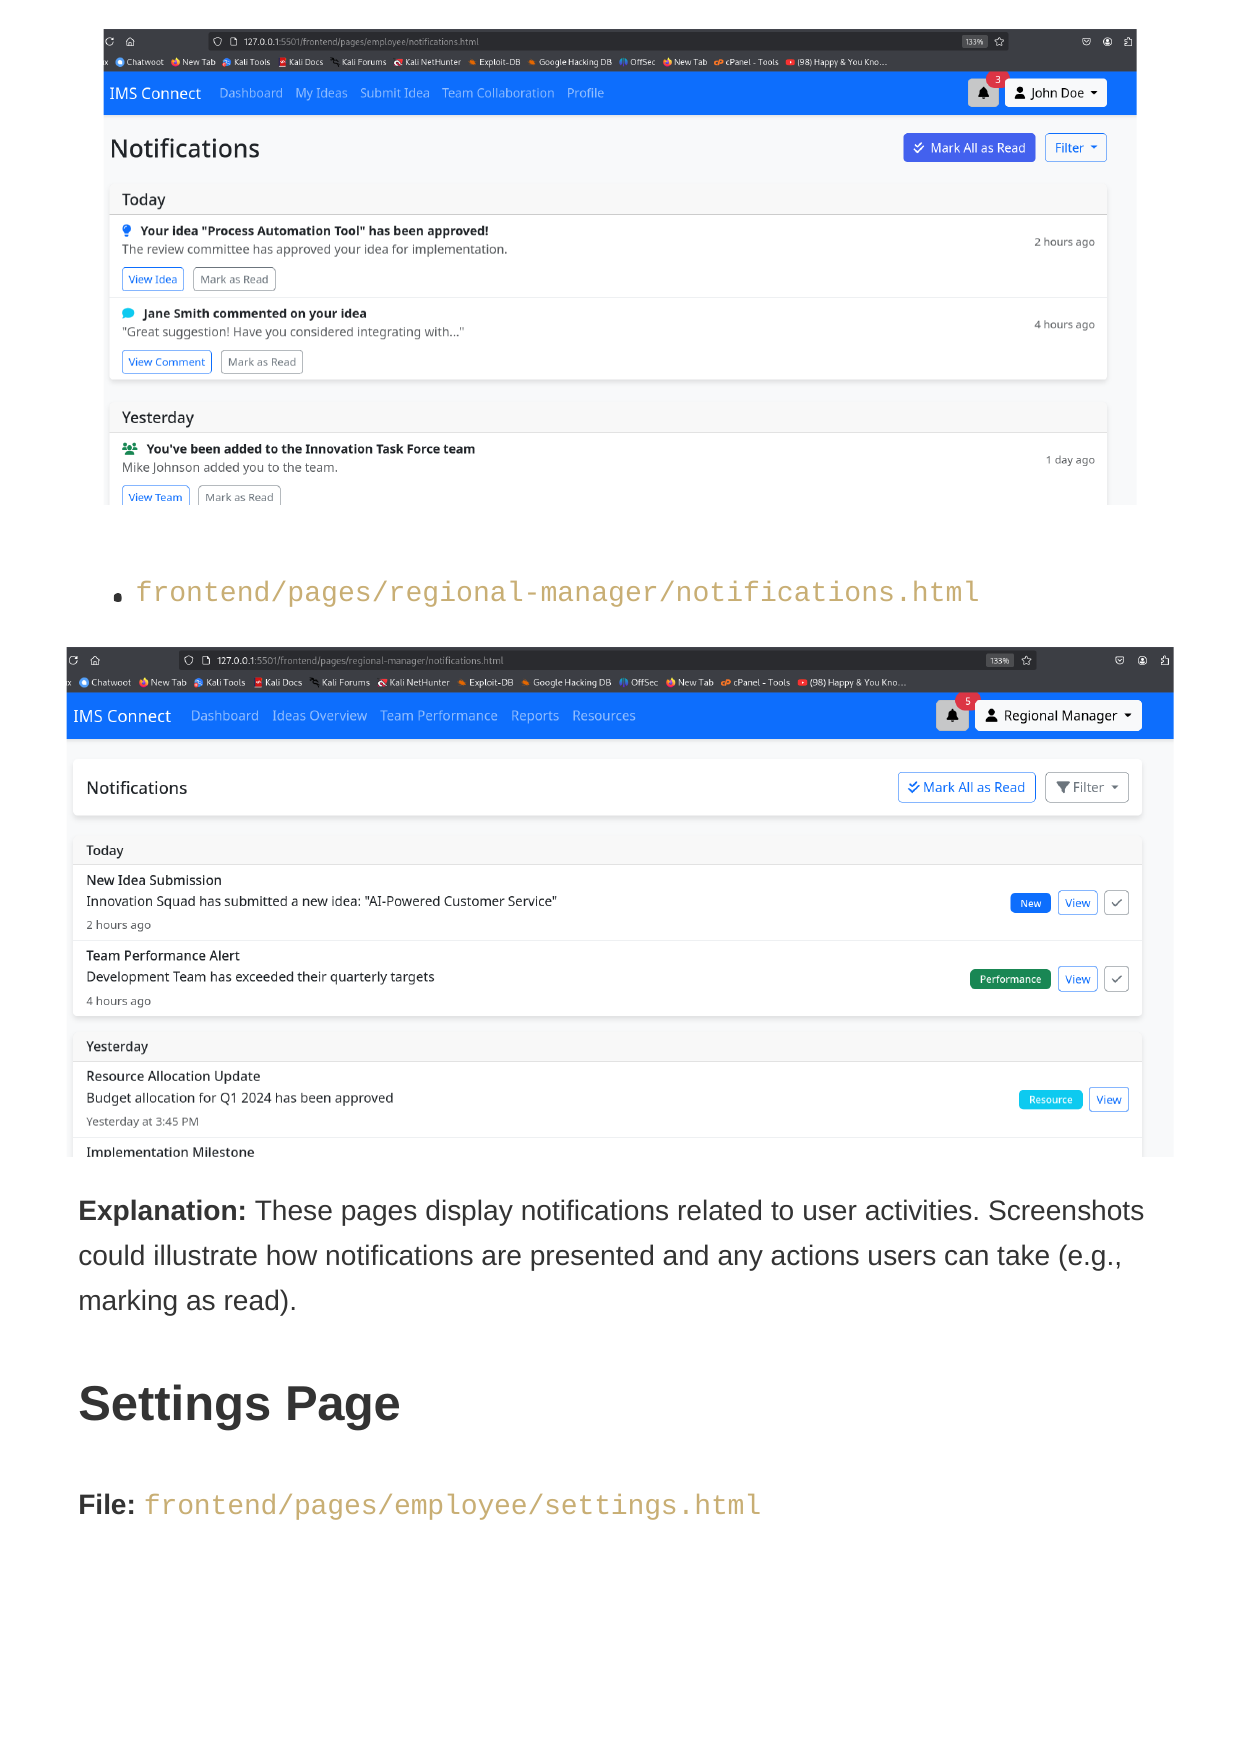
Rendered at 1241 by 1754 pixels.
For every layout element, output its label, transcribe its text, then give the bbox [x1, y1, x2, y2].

picture [113, 593, 122, 602]
picture [103, 29, 1137, 505]
text File: frontend/pages/employee/settings.html [78, 1488, 1173, 1522]
subtitle Settings Page [78, 1374, 1173, 1431]
picture [66, 647, 1174, 1157]
text Explanation: These pages display notifications related to user activities. Screenshots could illustrate how notifications are presented and any actions users can take (e.g., marking as read). [78, 1194, 1173, 1317]
text frontend/pages/regional-manager/notifications.html [114, 578, 1173, 610]
